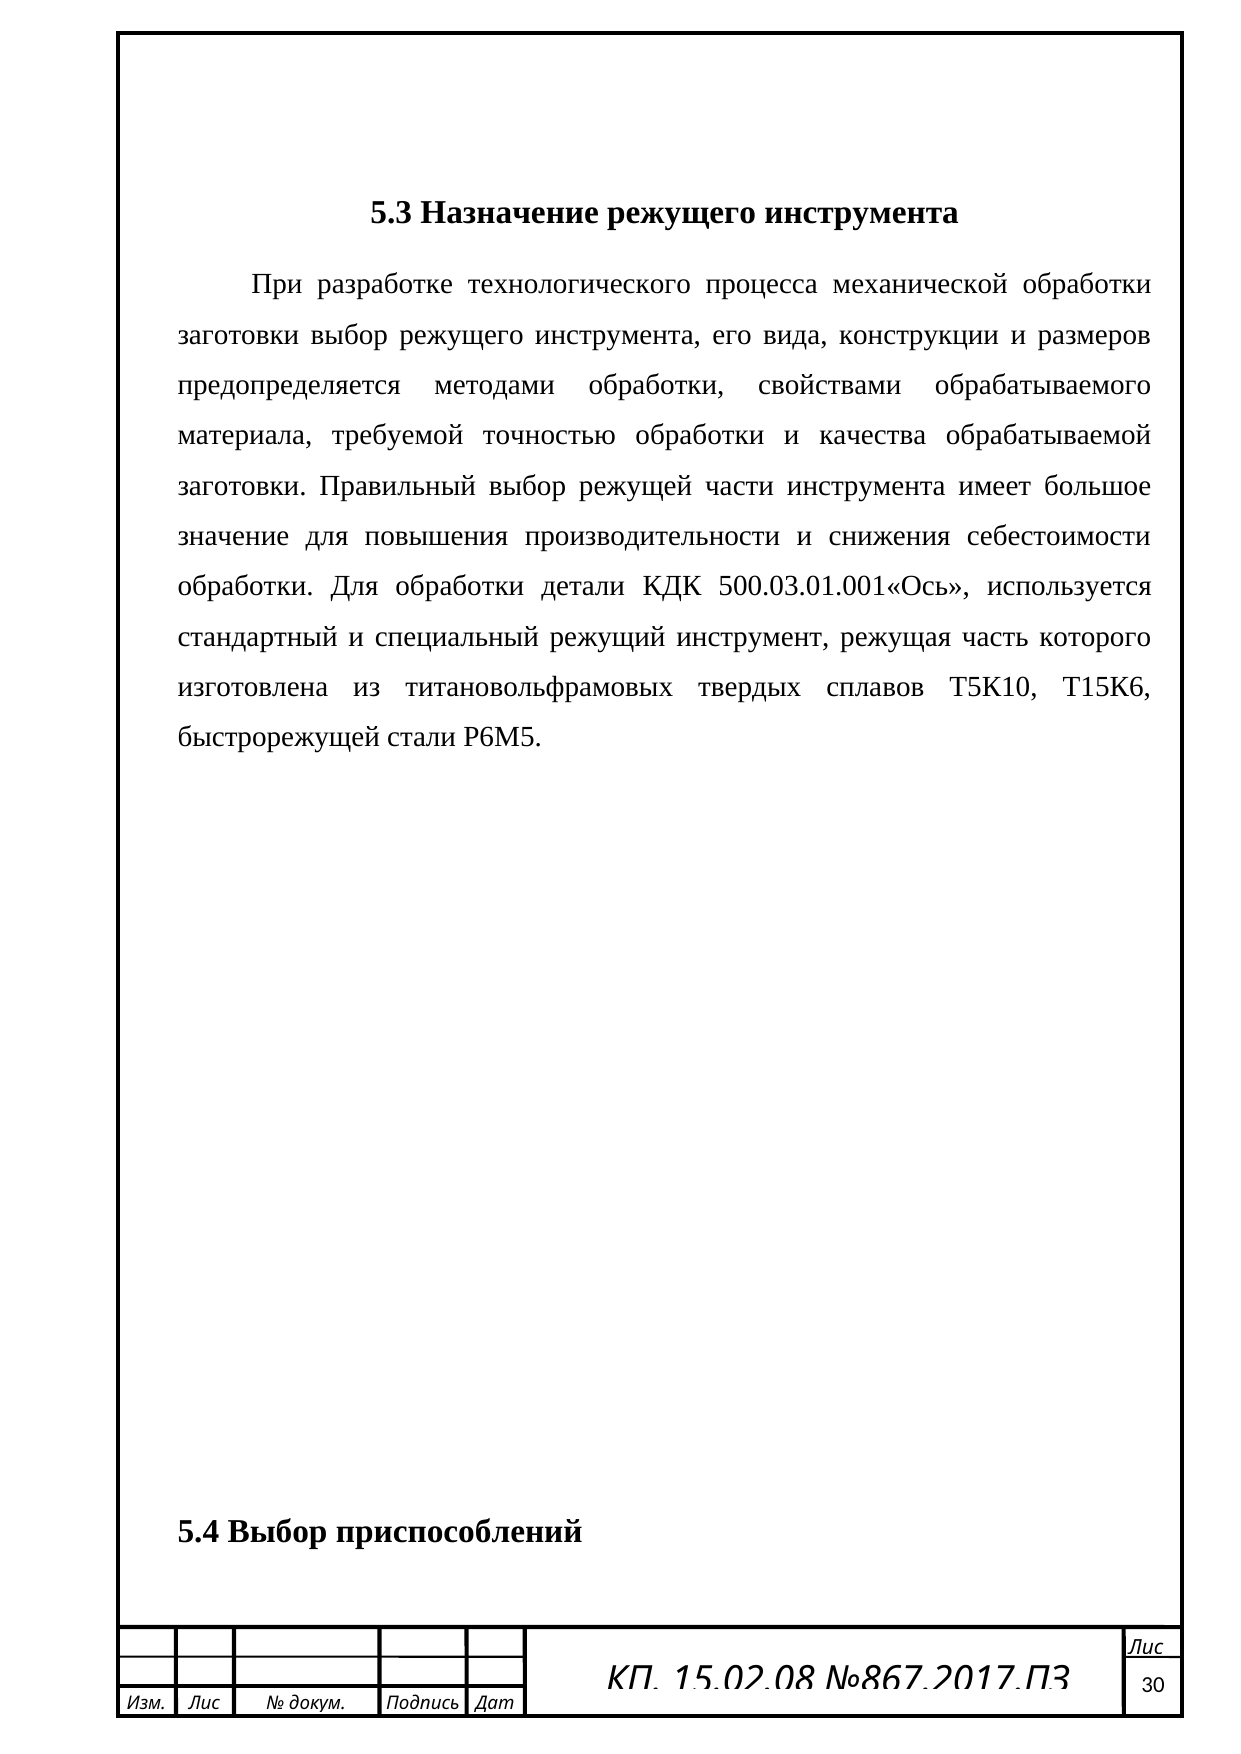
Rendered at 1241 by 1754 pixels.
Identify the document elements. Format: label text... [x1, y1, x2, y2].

text 5.3 Назначение режущего инструмента [177, 192, 1152, 231]
text 5.4 Выбор приспособлений [177, 1511, 1152, 1549]
text При разработке технологического процесса механической обработки заготовки выбор режущего инструмента, его вида, конструкции и размеров предопределяется методами обработки, свойствами обрабатываемого материала, требуемой точностью обработки и качества обрабатываемой заготовки. Правильный выбор режущей части инструмента имеет большое значение для повышения производительности и снижения себестоимости обработки. Для обработки детали КДК 500.03.01.001«Ось», используется стандартный и специальный режущий инструмент, режущая часть которого изготовлена из титановольфрамовых твердых сплавов Т5К10, Т15К6, быстрорежущей стали Р6М5. [177, 266, 1152, 753]
